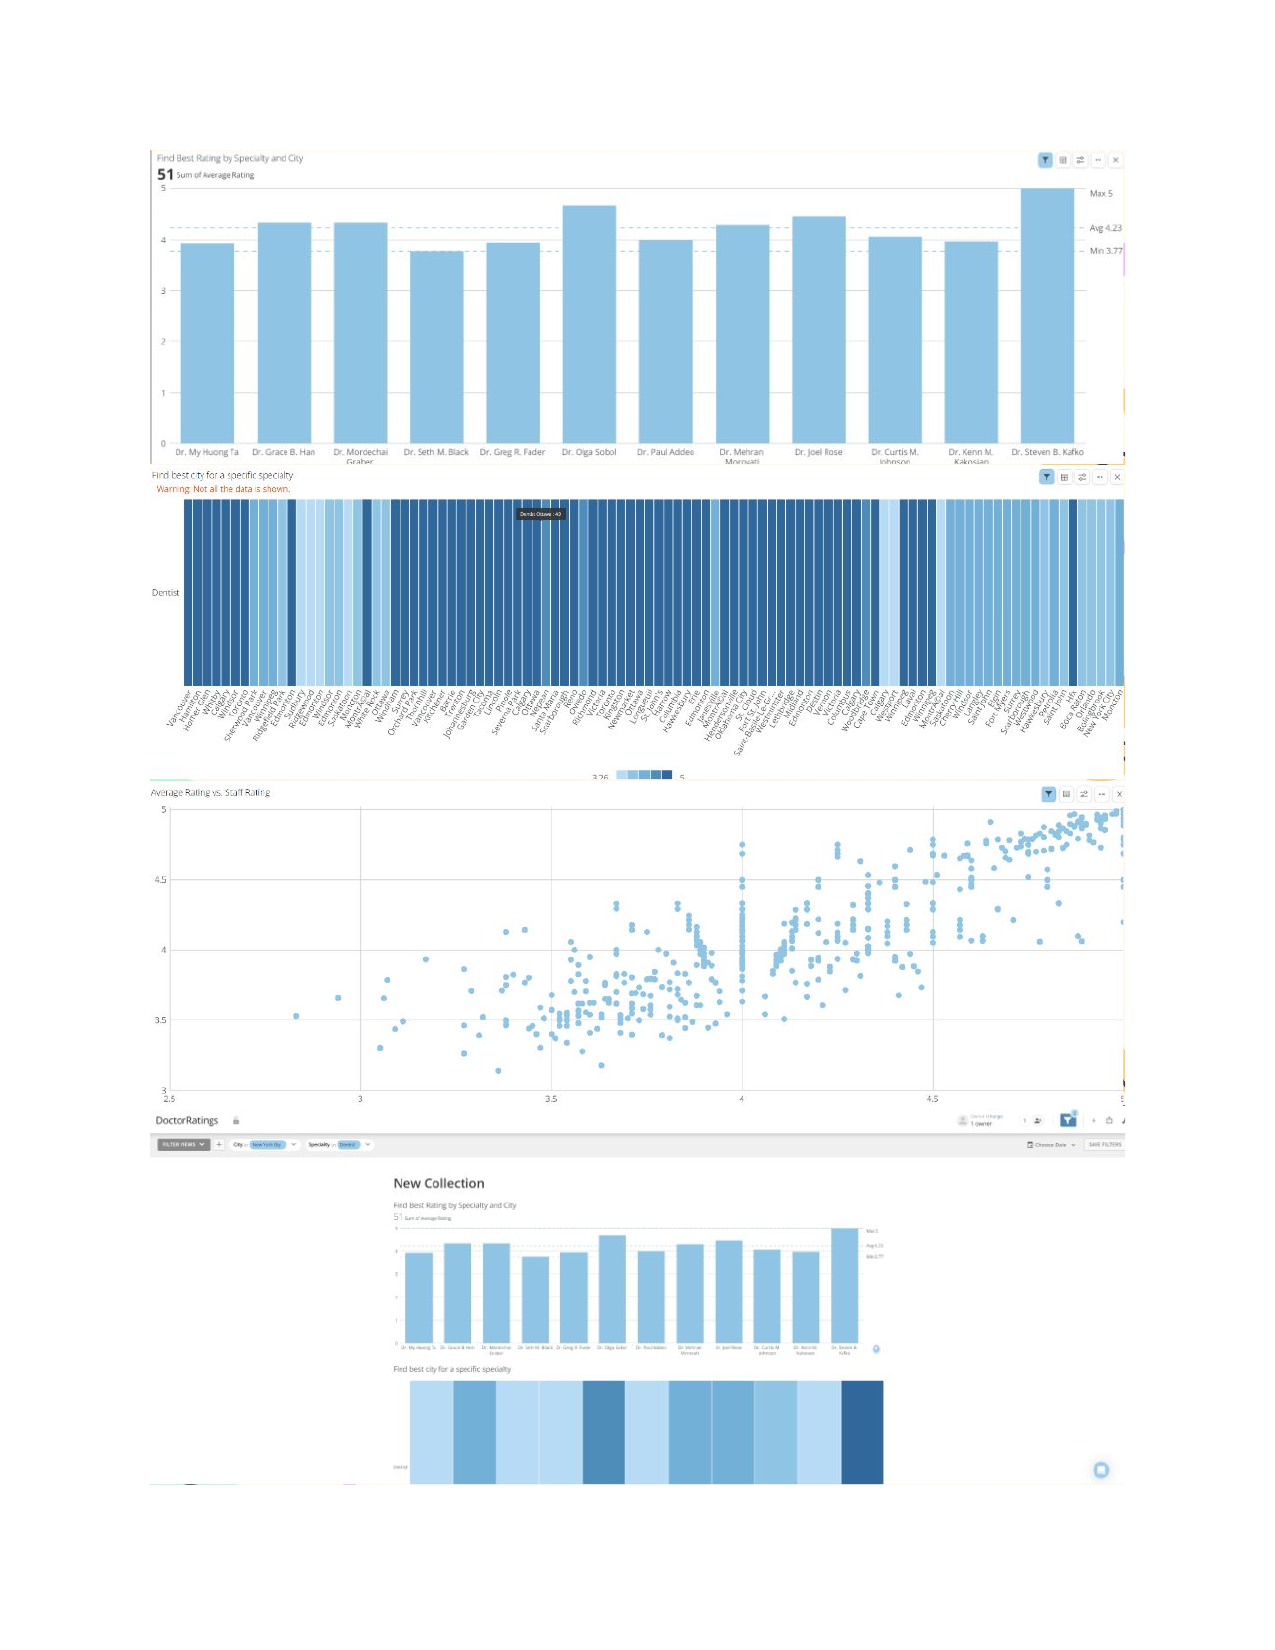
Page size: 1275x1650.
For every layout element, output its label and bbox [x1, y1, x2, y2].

picture [150, 1109, 1125, 1485]
picture [150, 468, 1125, 781]
picture [150, 784, 1125, 1106]
picture [150, 150, 1125, 465]
